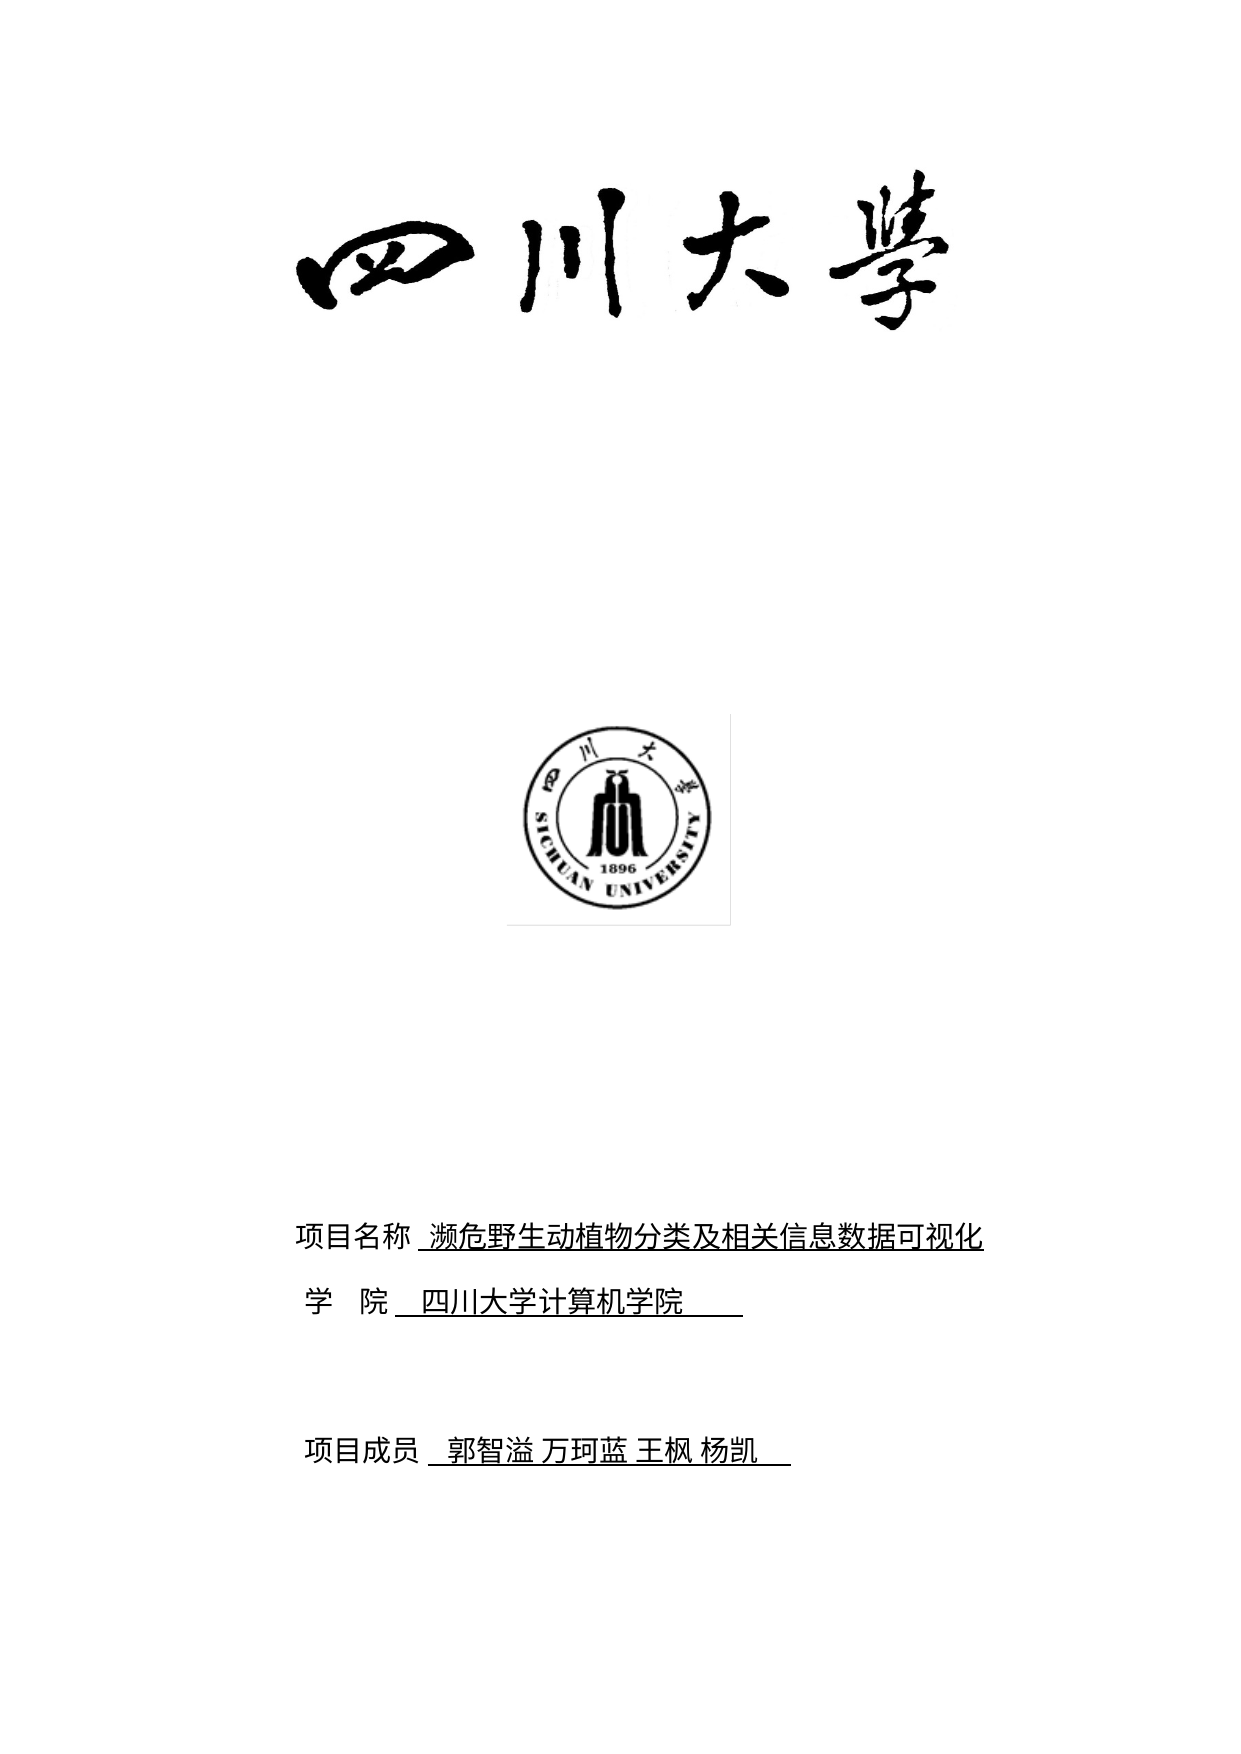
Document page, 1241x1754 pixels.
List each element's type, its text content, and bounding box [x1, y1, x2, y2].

picture [282, 162, 959, 340]
text 项目名称 濒危野生动植物分类及相关信息数据可视化 [187, 1202, 1053, 1267]
text 项目成员 郭智溢 万珂蓝 王枫 杨凯 [187, 1417, 1053, 1482]
picture [506, 714, 734, 927]
text 学 院 四川大学计算机学院 [187, 1267, 1053, 1332]
